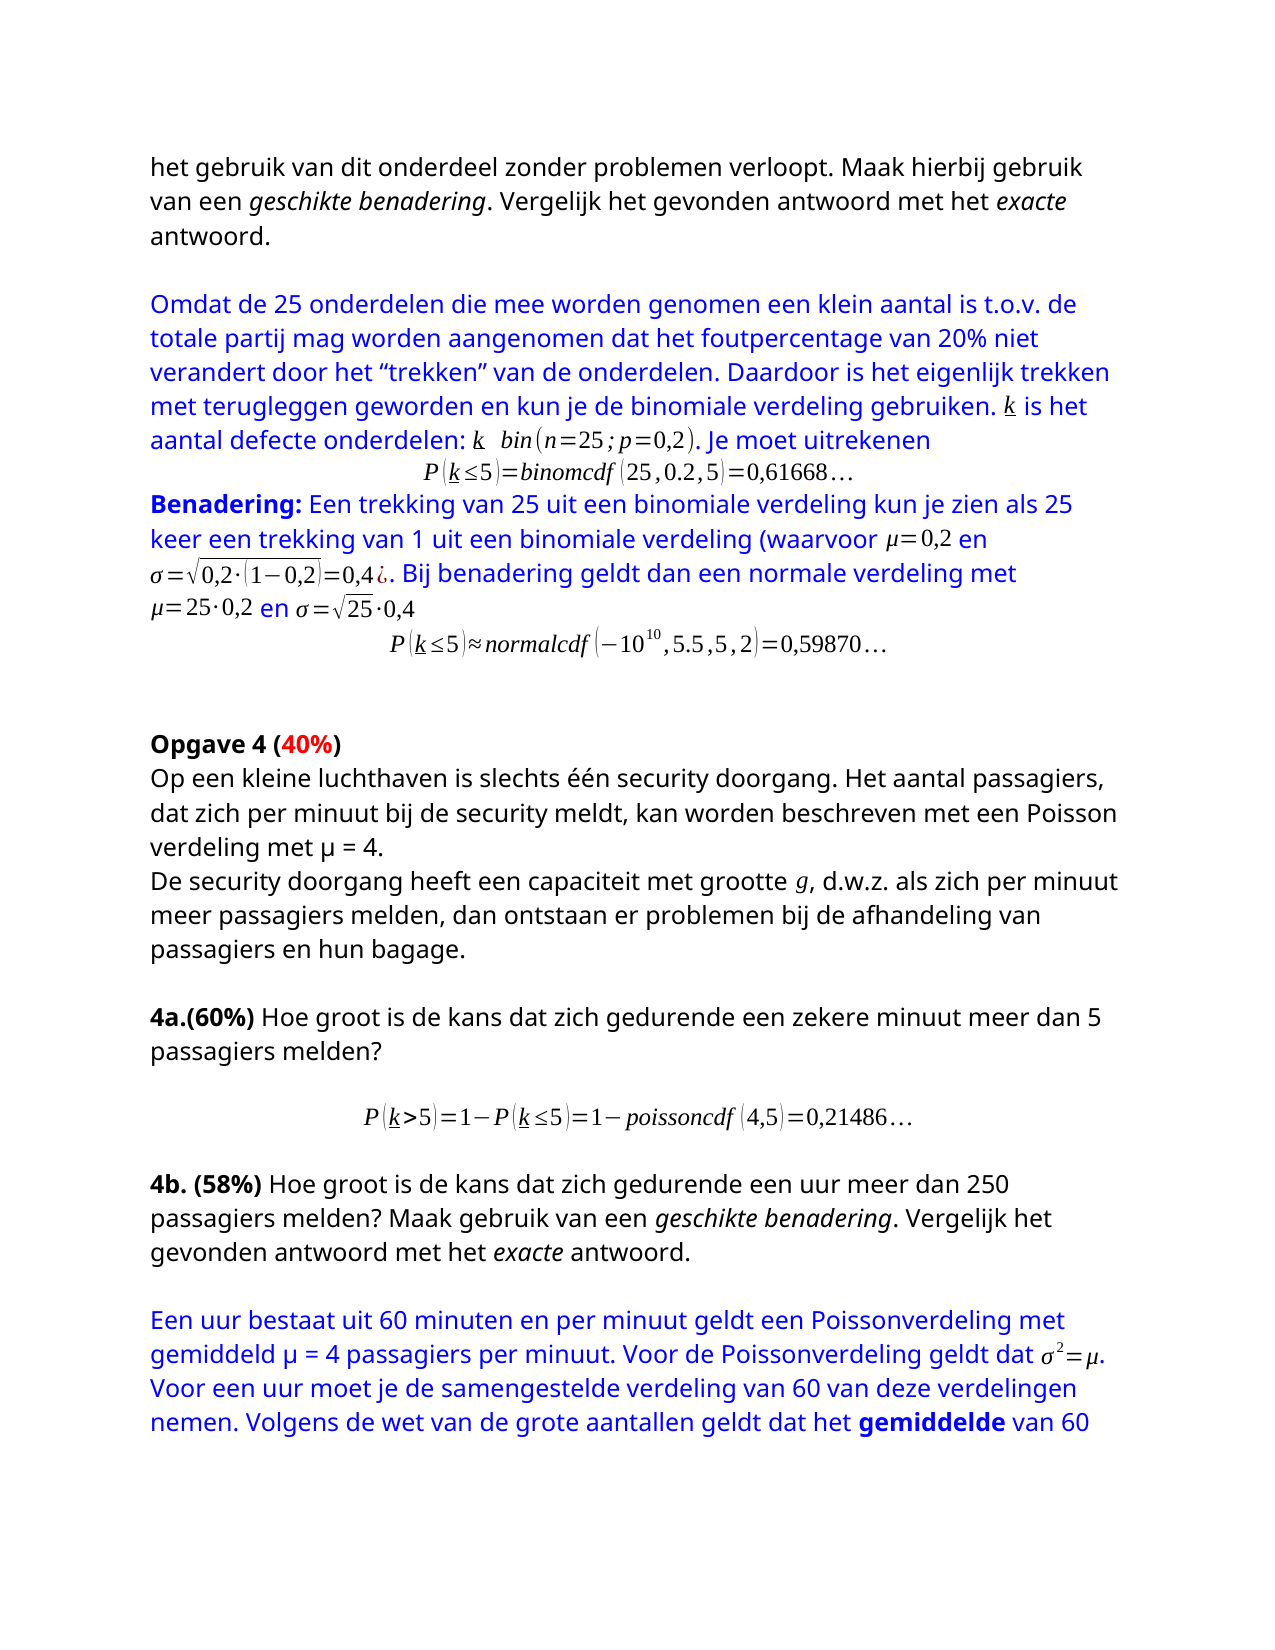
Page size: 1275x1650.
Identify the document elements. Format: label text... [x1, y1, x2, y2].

text Opgave 4 (40%) [150, 727, 1125, 761]
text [150, 1303, 1125, 1439]
text 4b. (58%) Hoe groot is de kans dat zich gedurende een uur meer dan 250 passagiers melden? Maak gebruik van een geschikte benadering. Vergelijk het gevonden antwoord met het exacte antwoord. [150, 1166, 1125, 1269]
text Op een kleine luchthaven is slechts één security doorgang. Het aantal passagiers, dat zich per minuut bij de security meldt, kan worden beschreven met een Poisson verdeling met μ = 4. [150, 761, 1125, 863]
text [150, 150, 1125, 252]
text 4a.(60%) Hoe groot is de kans dat zich gedurende een zekere minuut meer dan 5 passagiers melden? [150, 999, 1125, 1068]
text Omdat de 25 onderdelen die mee worden genomen een klein aantal is t.o.v. de totale partij mag worden aangenomen dat het foutpercentage van 20% niet verandert door het “trekken” van de onderdelen. Daardoor is het eigenlijk trekken met terugleggen geworden en kun je de binomiale verdeling gebruiken. is het aantal defecte onderdelen: . Je moet uitrekenen [150, 286, 1125, 457]
text De security doorgang heeft een capaciteit met grootte , d.w.z. als zich per minuut meer passagiers melden, dan ontstaan er problemen bij de afhandeling van passagiers en hun bagage. [150, 863, 1125, 966]
text Benadering: Een trekking van 25 uit een binomiale verdeling kun je zien als 25 keer een trekking van 1 uit een binomiale verdeling (waarvoor en . Bij benadering geldt dan een normale verdeling met en [150, 487, 1125, 624]
